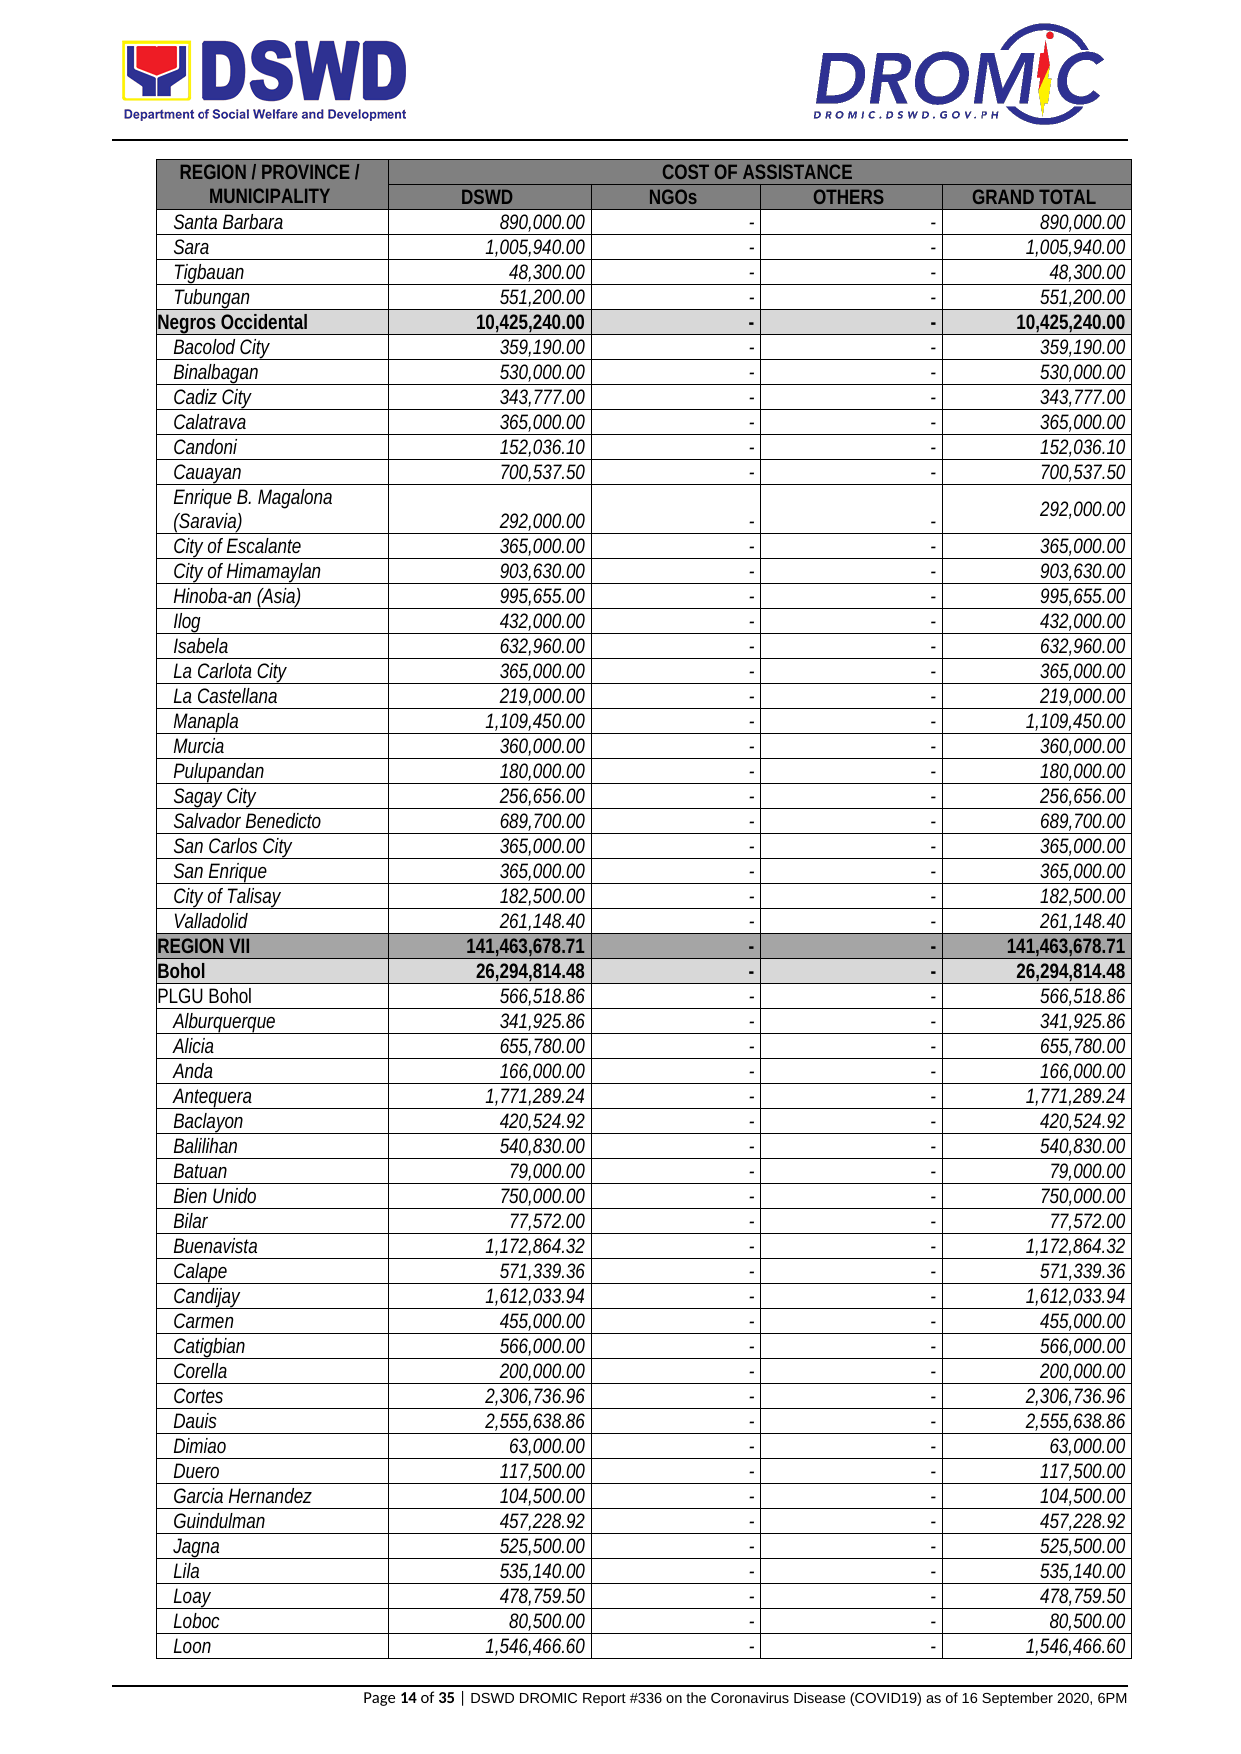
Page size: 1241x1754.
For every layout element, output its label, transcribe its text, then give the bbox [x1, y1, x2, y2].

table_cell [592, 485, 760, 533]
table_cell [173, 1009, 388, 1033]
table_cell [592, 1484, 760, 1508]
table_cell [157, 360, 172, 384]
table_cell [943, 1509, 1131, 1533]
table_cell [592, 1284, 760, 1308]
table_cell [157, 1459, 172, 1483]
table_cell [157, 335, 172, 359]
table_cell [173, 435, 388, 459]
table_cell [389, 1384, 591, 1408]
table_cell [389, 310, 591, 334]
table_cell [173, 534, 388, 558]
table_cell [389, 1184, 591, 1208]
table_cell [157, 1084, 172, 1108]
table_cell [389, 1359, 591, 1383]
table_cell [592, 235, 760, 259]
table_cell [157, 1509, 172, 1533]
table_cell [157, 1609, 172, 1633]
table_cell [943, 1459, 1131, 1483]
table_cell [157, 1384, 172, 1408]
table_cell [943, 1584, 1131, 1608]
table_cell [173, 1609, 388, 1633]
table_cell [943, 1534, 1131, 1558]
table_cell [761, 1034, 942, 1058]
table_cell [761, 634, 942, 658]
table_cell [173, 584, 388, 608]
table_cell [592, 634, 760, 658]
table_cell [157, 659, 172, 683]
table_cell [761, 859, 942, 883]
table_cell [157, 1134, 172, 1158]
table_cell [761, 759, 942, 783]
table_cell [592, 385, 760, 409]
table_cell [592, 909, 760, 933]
table_cell NGOs [592, 185, 760, 209]
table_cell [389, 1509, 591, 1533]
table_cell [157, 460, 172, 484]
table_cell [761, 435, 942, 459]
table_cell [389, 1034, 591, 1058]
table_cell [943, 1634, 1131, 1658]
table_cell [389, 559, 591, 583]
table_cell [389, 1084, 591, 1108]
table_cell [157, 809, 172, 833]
table_cell OTHERS [761, 185, 942, 209]
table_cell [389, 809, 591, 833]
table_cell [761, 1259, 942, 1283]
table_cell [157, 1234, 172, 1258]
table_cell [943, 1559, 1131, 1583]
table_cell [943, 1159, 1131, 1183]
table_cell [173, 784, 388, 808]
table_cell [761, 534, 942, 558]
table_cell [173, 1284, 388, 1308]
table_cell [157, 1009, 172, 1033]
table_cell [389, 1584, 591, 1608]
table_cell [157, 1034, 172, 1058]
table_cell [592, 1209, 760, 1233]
table_header REGION / PROVINCE / MUNICIPALITY [157, 160, 388, 209]
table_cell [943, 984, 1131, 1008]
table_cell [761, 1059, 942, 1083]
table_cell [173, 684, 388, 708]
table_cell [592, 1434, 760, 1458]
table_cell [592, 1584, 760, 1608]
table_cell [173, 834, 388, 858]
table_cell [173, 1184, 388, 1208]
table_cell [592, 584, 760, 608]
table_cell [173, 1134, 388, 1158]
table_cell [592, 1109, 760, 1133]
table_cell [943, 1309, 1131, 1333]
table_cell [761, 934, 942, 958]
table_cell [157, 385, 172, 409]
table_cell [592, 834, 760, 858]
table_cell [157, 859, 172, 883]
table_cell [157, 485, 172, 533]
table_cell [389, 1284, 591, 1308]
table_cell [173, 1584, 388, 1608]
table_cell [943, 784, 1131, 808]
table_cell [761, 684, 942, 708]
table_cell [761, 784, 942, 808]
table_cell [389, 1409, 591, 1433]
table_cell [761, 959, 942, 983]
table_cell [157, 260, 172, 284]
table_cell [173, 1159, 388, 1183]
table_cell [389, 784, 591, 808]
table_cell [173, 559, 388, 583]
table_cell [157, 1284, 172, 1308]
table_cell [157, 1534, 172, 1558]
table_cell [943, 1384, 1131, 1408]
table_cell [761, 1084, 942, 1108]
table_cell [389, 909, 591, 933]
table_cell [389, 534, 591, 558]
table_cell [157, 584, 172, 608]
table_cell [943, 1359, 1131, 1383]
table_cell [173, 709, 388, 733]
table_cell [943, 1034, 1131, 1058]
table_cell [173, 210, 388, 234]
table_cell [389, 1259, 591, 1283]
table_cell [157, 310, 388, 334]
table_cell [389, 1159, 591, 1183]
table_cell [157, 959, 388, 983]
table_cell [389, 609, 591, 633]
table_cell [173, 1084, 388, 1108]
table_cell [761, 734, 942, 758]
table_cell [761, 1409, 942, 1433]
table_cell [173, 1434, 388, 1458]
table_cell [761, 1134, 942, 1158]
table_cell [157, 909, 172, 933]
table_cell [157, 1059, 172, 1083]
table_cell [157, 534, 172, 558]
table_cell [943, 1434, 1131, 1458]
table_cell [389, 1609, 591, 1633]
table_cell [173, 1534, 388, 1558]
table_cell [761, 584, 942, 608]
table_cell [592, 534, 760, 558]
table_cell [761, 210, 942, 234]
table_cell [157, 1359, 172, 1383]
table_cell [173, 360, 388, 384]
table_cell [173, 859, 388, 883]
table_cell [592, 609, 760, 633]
table_header COST OF ASSISTANCE [389, 160, 1131, 184]
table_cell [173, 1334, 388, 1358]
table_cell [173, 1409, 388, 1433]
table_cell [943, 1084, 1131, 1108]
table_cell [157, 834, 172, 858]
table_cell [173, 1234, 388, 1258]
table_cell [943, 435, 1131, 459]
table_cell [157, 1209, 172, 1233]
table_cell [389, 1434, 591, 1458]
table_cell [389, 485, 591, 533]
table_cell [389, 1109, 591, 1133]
picture [781, 23, 1133, 125]
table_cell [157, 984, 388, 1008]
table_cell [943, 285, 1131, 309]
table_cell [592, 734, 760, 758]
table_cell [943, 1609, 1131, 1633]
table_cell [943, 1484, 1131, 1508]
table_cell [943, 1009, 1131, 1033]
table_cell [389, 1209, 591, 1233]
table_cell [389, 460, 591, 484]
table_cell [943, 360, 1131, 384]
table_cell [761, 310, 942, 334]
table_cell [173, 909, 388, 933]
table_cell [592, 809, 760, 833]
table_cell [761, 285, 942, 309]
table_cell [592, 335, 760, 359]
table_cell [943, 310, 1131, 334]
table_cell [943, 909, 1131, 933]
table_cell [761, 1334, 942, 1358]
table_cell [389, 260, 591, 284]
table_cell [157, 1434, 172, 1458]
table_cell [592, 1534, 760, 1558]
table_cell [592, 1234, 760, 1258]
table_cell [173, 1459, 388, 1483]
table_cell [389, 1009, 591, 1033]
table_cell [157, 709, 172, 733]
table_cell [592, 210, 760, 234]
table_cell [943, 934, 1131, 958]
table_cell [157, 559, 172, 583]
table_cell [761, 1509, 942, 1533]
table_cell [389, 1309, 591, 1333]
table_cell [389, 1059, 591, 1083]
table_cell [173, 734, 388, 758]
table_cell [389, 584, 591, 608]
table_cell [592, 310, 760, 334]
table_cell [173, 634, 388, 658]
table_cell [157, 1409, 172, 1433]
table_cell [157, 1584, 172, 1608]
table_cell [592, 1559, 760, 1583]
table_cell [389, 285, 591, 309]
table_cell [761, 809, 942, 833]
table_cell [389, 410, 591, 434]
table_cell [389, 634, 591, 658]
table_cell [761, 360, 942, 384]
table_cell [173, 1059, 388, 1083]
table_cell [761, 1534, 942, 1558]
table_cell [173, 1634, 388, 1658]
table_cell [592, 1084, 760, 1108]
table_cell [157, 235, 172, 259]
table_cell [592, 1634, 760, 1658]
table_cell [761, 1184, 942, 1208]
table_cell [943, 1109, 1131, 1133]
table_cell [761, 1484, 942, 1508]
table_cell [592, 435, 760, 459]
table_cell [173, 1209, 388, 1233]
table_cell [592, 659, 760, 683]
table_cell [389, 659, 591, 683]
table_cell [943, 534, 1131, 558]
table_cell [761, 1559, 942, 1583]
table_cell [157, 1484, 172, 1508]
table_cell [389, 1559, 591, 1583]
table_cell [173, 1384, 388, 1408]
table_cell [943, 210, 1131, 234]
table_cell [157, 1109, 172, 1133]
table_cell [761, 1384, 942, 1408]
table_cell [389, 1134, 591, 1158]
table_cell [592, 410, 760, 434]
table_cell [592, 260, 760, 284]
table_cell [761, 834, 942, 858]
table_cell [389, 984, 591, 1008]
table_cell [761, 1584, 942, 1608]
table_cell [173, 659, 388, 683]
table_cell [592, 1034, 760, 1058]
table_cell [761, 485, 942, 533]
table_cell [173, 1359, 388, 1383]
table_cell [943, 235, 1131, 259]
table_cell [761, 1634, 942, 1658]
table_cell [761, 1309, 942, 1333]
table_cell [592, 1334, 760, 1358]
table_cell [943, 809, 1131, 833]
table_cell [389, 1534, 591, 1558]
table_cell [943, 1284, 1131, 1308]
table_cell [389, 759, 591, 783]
table_cell GRAND TOTAL [943, 185, 1131, 209]
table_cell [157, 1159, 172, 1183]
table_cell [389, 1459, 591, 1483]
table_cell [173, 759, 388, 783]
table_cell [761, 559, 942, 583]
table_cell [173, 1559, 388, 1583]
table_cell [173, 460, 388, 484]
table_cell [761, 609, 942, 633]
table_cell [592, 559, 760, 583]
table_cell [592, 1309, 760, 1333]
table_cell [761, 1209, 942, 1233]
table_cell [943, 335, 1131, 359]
table_cell DSWD [389, 185, 591, 209]
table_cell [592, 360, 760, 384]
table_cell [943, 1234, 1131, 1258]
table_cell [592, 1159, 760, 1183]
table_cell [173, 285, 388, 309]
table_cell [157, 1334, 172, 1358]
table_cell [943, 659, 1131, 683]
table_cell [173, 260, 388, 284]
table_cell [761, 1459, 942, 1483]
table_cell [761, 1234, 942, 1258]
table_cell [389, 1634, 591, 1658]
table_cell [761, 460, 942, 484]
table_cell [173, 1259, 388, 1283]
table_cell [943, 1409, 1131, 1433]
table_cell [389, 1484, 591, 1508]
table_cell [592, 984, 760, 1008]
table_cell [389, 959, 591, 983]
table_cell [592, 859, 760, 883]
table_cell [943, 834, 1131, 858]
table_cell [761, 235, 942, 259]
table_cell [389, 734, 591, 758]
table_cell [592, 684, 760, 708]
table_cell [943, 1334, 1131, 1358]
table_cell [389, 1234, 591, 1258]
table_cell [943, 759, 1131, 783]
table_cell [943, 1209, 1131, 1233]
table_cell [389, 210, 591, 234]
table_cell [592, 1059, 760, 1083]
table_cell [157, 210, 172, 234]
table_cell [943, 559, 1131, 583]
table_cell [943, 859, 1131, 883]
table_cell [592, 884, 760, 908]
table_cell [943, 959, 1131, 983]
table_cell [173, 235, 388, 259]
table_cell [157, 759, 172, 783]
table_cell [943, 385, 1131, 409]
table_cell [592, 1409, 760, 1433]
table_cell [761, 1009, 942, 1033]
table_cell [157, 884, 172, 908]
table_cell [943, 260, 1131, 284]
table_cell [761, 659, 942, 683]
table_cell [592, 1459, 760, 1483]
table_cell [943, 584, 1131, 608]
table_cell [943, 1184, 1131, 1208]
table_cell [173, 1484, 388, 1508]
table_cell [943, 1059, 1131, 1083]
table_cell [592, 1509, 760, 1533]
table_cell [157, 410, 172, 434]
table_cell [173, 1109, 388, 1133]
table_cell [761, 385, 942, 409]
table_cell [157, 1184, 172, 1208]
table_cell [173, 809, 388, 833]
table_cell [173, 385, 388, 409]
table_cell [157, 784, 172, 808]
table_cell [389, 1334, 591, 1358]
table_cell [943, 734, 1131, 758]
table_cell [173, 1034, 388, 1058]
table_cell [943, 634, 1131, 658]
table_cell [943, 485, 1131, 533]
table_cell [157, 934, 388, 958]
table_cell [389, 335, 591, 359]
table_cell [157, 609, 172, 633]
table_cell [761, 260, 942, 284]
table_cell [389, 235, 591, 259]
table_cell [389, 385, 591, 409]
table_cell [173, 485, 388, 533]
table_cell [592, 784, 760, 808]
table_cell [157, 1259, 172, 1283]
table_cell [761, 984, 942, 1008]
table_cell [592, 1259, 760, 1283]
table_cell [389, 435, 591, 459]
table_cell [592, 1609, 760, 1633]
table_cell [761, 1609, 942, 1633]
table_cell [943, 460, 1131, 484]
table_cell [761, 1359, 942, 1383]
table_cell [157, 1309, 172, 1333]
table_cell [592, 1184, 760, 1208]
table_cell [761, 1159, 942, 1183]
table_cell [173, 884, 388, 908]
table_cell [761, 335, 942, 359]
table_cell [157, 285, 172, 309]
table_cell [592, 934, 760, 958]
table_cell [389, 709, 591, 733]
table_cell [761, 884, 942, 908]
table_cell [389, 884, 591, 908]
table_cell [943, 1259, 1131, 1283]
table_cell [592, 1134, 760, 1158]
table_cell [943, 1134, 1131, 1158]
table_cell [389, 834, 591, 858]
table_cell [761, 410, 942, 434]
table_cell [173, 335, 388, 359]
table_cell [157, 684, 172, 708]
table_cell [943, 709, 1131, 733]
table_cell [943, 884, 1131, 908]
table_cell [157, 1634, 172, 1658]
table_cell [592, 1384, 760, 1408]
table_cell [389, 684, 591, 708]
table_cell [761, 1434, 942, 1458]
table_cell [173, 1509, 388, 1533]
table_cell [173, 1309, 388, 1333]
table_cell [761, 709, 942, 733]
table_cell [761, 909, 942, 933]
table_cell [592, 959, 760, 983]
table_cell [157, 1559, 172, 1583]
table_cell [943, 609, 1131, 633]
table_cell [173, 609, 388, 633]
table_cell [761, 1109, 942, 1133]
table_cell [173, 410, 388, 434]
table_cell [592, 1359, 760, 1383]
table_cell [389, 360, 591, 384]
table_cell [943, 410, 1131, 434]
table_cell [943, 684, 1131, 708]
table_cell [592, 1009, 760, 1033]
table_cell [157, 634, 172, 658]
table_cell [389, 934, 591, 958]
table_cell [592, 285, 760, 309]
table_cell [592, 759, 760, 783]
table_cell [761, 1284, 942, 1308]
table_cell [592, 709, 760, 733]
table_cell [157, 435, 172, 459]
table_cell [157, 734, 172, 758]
picture [112, 37, 416, 125]
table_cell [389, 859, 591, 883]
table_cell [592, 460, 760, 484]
